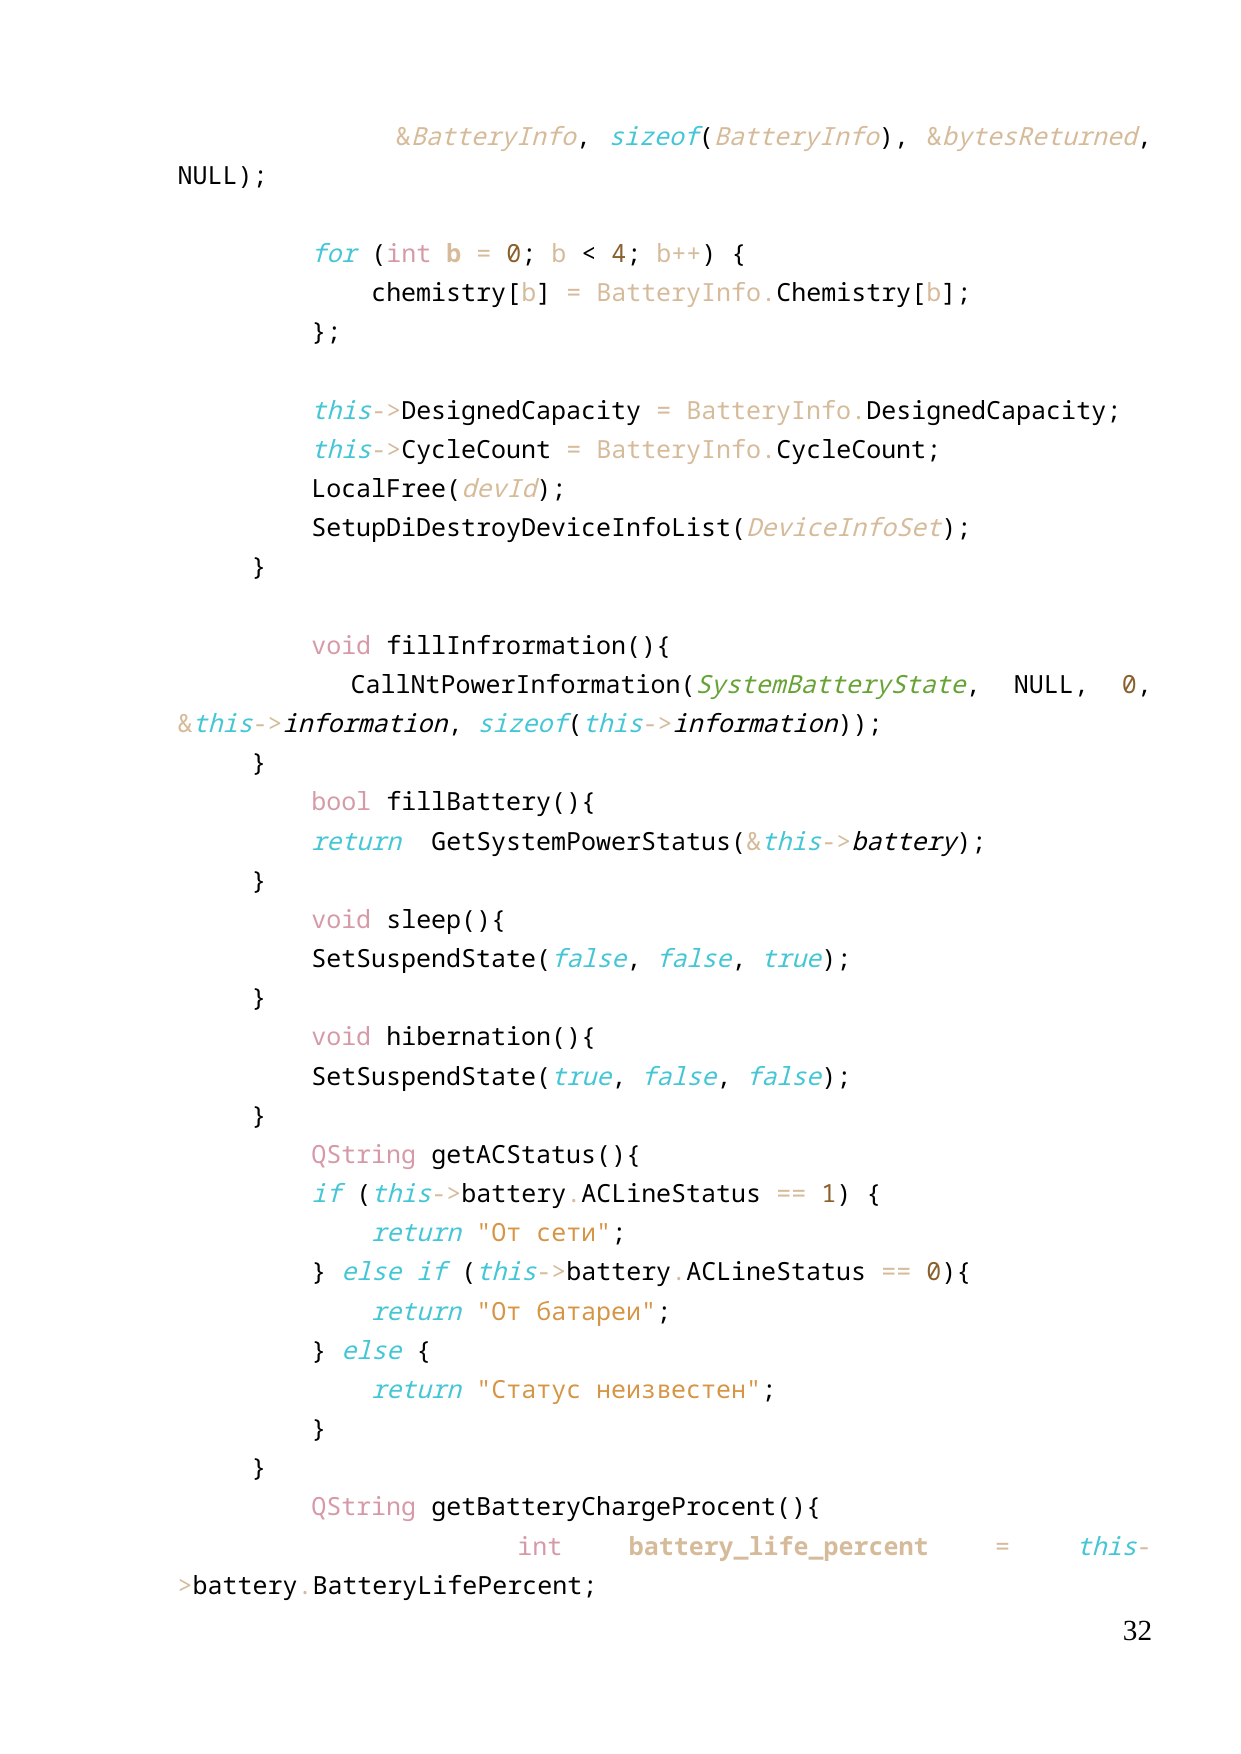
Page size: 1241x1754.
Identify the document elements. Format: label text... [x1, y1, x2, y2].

text this->CycleCount = BatteryInfo.CycleCount; [177, 431, 1152, 466]
text CallNtPowerInformation(SystemBatteryState, NULL, 0, &this->information, sizeof(this->information)); [177, 666, 1152, 740]
text this->DesignedCapacity = BatteryInfo.DesignedCapacity; [177, 392, 1152, 426]
text return "От батареи"; [177, 1293, 1152, 1327]
text } [177, 549, 1152, 583]
text QString getBatteryChargeProcent(){ [177, 1489, 1152, 1523]
text }; [177, 314, 1152, 348]
text for (int b = 0; b < 4; b++) { [177, 236, 1152, 270]
text &BatteryInfo, sizeof(BatteryInfo), &bytesReturned, NULL); [177, 118, 1152, 191]
text } [177, 862, 1152, 896]
text LocalFree(devId); [177, 471, 1152, 505]
text void fillInfrormation(){ [177, 627, 1152, 661]
text SetSuspendState(false, false, true); [177, 941, 1152, 975]
text return "От сети"; [177, 1215, 1152, 1249]
text } [177, 1411, 1152, 1445]
text bool fillBattery(){ [177, 784, 1152, 818]
text } [177, 980, 1152, 1014]
text void hibernation(){ [177, 1019, 1152, 1053]
text } [177, 1450, 1152, 1484]
text } [177, 1097, 1152, 1131]
text } else if (this->battery.ACLineStatus == 0){ [177, 1254, 1152, 1288]
text return "Статус неизвестен"; [177, 1371, 1152, 1406]
text } [177, 745, 1152, 779]
text int battery_life_percent = this->battery.BatteryLifePercent; [177, 1528, 1152, 1601]
text chemistry[b] = BatteryInfo.Chemistry[b]; [177, 275, 1152, 309]
text return GetSystemPowerStatus(&this->battery); [177, 823, 1152, 857]
text if (this->battery.ACLineStatus == 1) { [177, 1176, 1152, 1210]
text void sleep(){ [177, 901, 1152, 936]
text } else { [177, 1332, 1152, 1366]
text SetupDiDestroyDeviceInfoList(DeviceInfoSet); [177, 510, 1152, 544]
text QString getACStatus(){ [177, 1136, 1152, 1171]
text SetSuspendState(true, false, false); [177, 1058, 1152, 1092]
